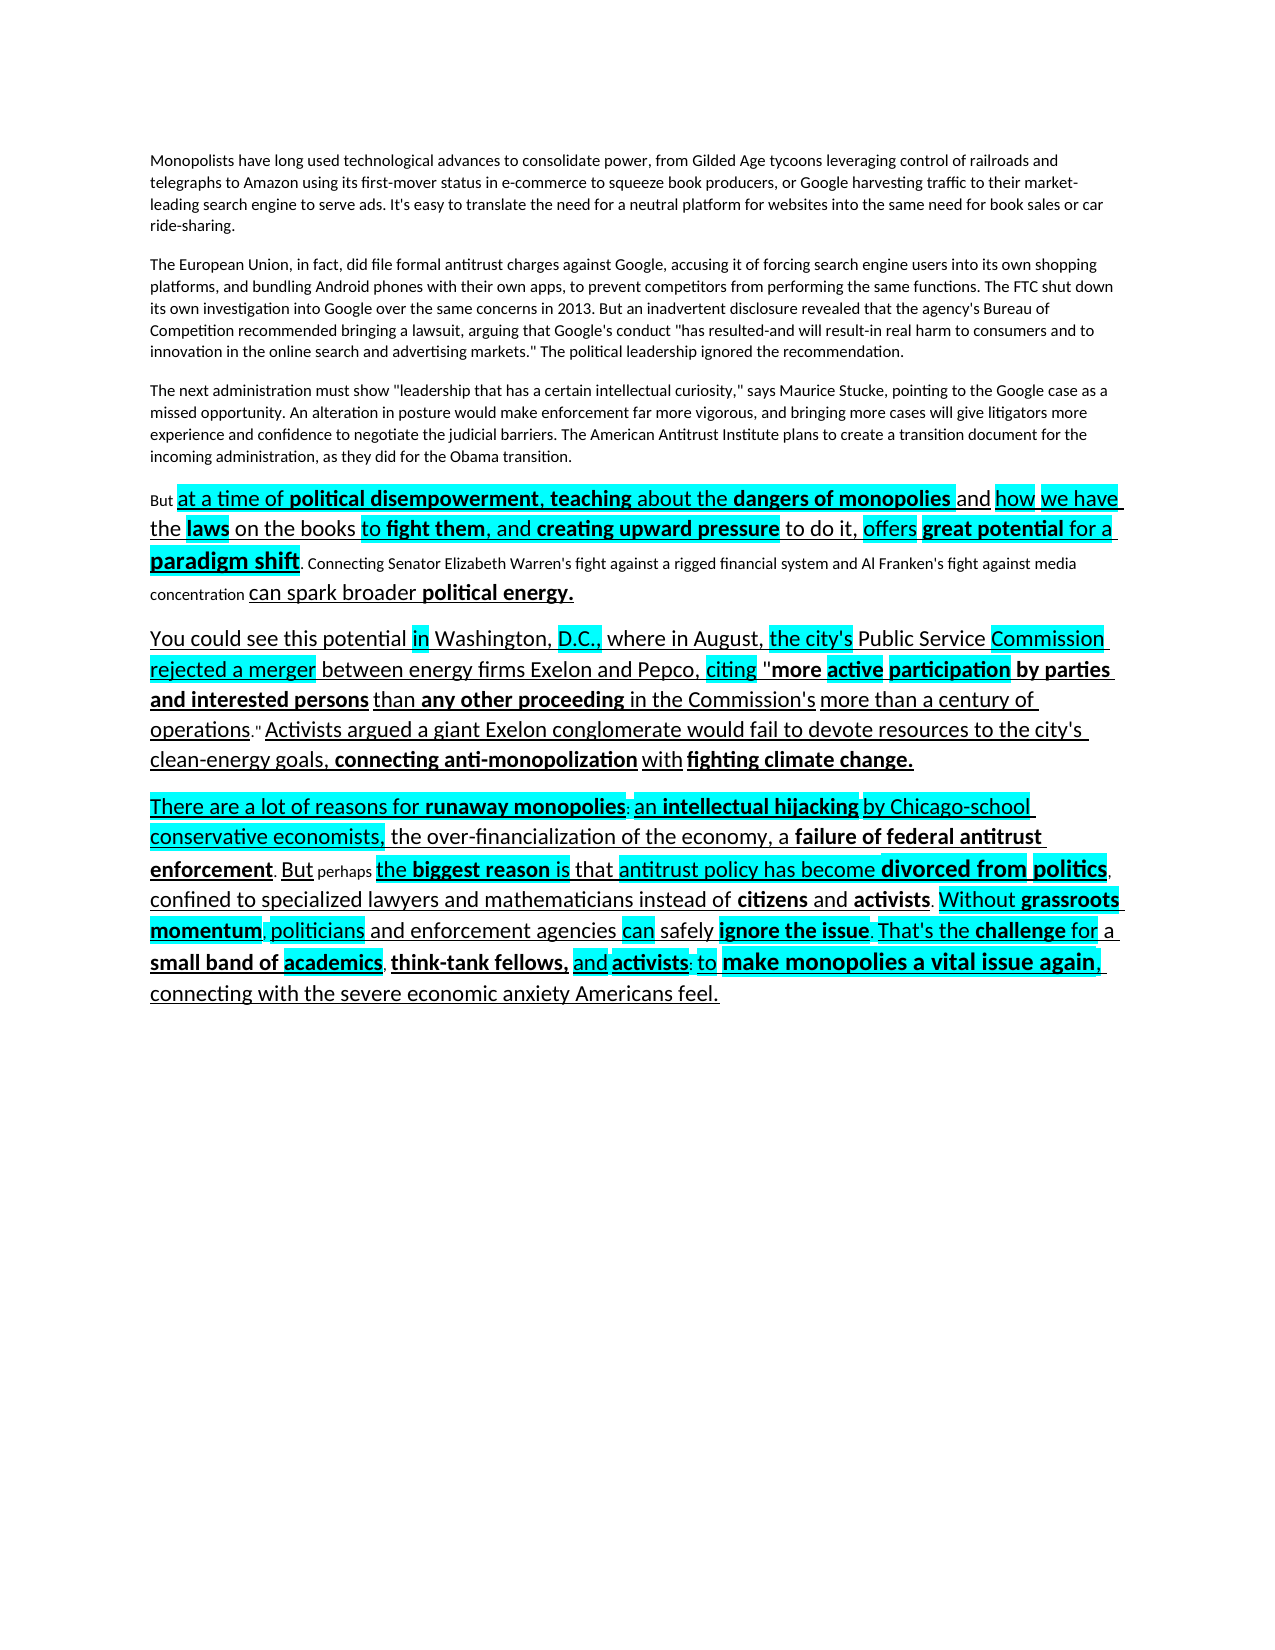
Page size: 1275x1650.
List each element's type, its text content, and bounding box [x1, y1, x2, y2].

text But at a time of political disempowerment, teaching about the dangers of monopolies and how we have the laws on the books to fight them, and creating upward pressure to do it, offers great potential for a paradigm shift. Connecting Senator Elizabeth Warren's fight against a rigged financial system and Al Franken's fight against media concentration can spark broader political energy. [150, 484, 1125, 606]
text There are a lot of reasons for runaway monopolies: an intellectual hijacking by Chicago-school conservative economists, the over-financialization of the economy, a failure of federal antitrust enforcement. But perhaps the biggest reason is that antitrust policy has become divorced from politics, confined to specialized lawyers and mathematicians instead of citizens and activists. Without grassroots momentum, politicians and enforcement agencies can safely ignore the issue. That's the challenge for a small band of academics, think-tank fellows, and activists: to make monopolies a vital issue again, connecting with the severe economic anxiety Americans feel. [150, 792, 1125, 1007]
text Monopolists have long used technological advances to consolidate power, from Gilded Age tycoons leveraging control of railroads and telegraphs to Amazon using its first-mover status in e-commerce to squeeze book producers, or Google harvesting traffic to their market-leading search engine to serve ads. It's easy to translate the need for a neutral platform for websites into the same need for book sales or car ride-sharing. [150, 150, 1125, 236]
text The next administration must show "leadership that has a certain intellectual curiosity," says Maurice Stucke, pointing to the Google case as a missed opportunity. An alteration in posture would make enforcement far more vigorous, and bringing more cases will give litigators more experience and confidence to negotiate the judicial barriers. The American Antitrust Institute plans to create a transition document for the incoming administration, as they did for the Obama transition. [150, 380, 1125, 466]
text The European Union, in fact, did file formal antitrust charges against Google, accusing it of forcing search engine users into its own shopping platforms, and bundling Android phones with their own apps, to prevent competitors from performing the same functions. The FTC shut down its own investigation into Google over the same concerns in 2013. But an inadvertent disclosure revealed that the agency's Bureau of Competition recommended bringing a lawsuit, arguing that Google's conduct "has resulted-and will result-in real harm to consumers and to innovation in the online search and advertising markets." The political leadership ignored the recommendation. [150, 254, 1125, 362]
text You could see this potential in Washington, D.C., where in August, the city's Public Service Commission rejected a merger between energy firms Exelon and Pepco, citing "more active participation by parties and interested persons than any other proceeding in the Commission's more than a century of operations." Activists argued a giant Exelon conglomerate would fail to devote resources to the city's clean-energy goals, connecting anti-monopolization with fighting climate change. [150, 624, 1125, 773]
